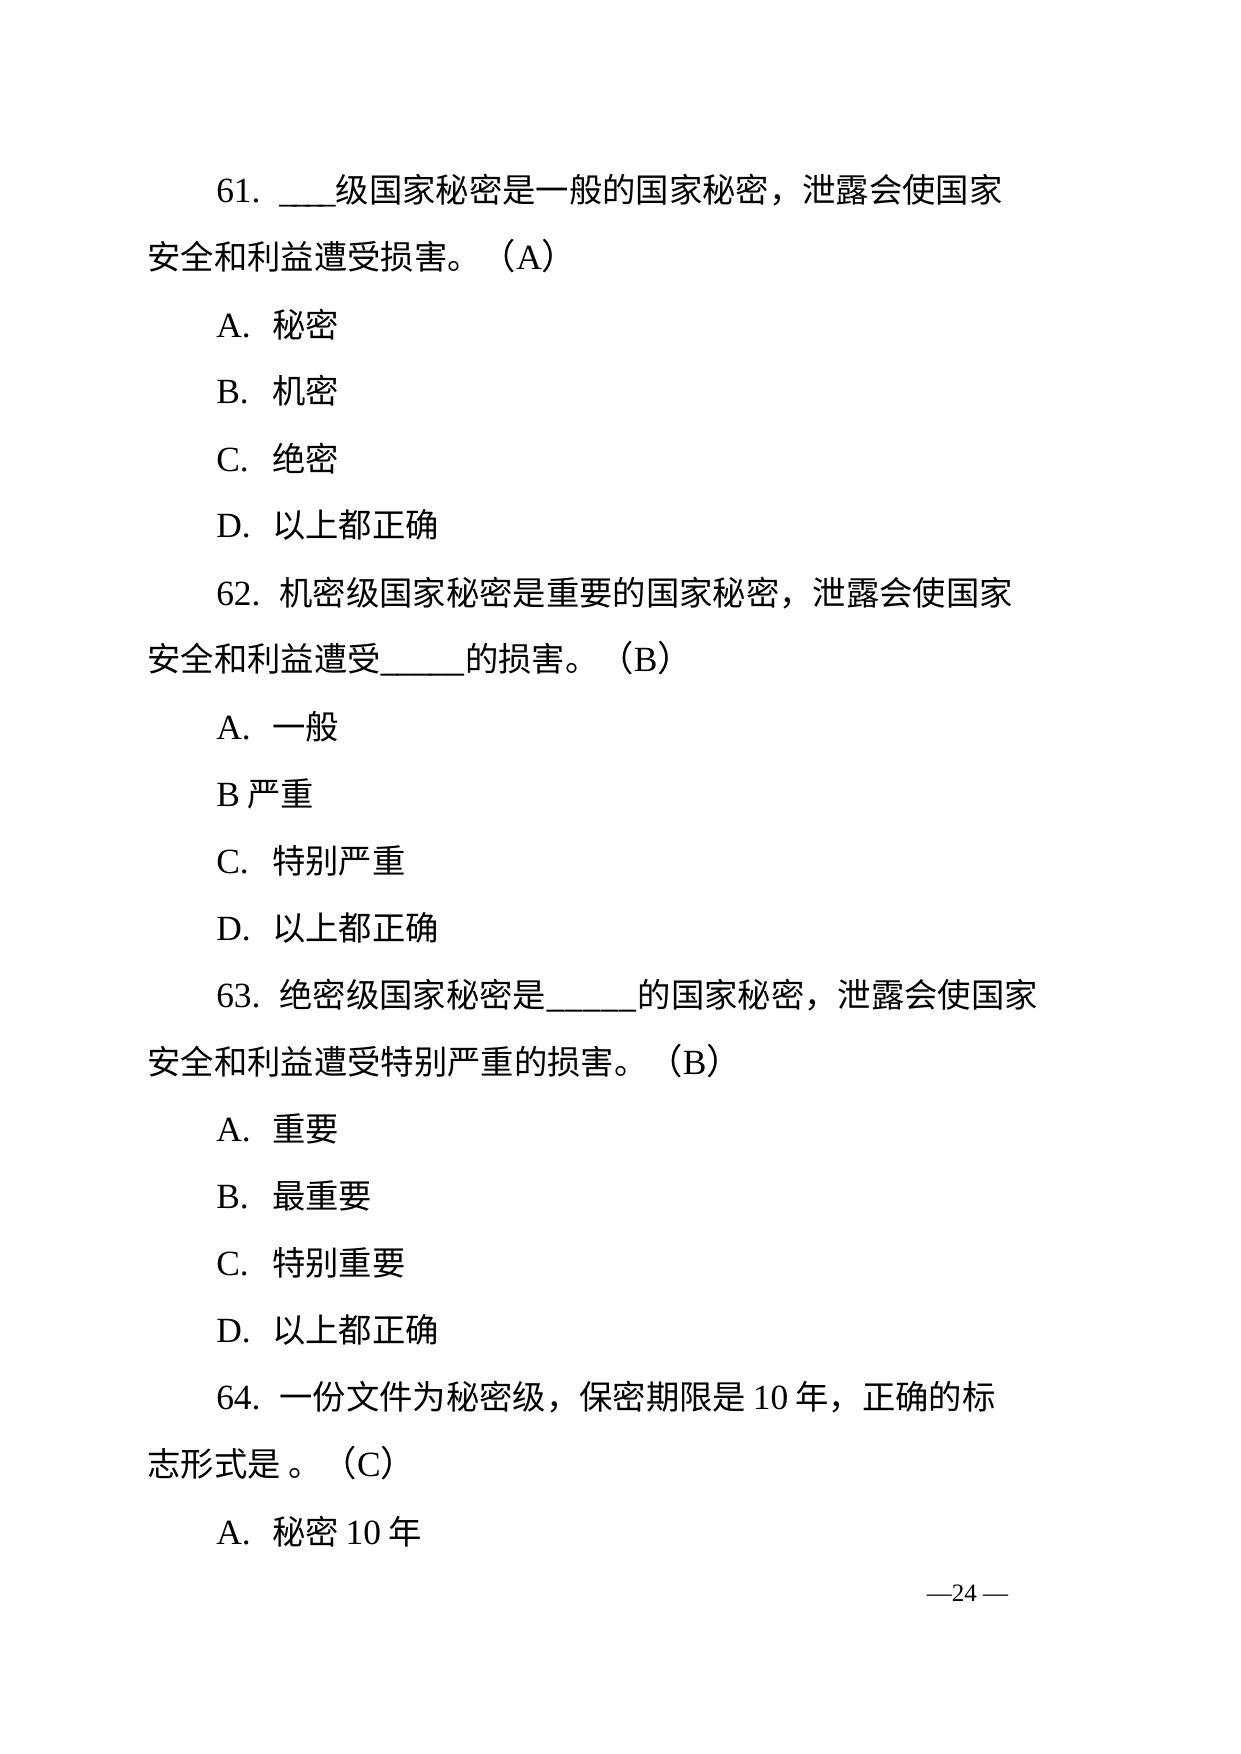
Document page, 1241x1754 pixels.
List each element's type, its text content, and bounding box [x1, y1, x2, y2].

list 绝密级国家秘密是 的国家秘密，泄露会使国家 [147, 969, 1077, 1017]
text 志形式是 。（C） [147, 1438, 1077, 1487]
list 特别严重 [147, 835, 1077, 883]
list 以上都正确 [147, 1304, 1077, 1352]
list 重要 [147, 1103, 1077, 1151]
list 机密级国家秘密是重要的国家秘密，泄露会使国家 [147, 566, 1077, 614]
list 一般 [147, 701, 1077, 749]
list 以上都正确 [147, 499, 1077, 547]
text B严重 [147, 768, 1077, 816]
list 最重要 [147, 1170, 1077, 1218]
list 秘密10年 [147, 1505, 1077, 1554]
text 安全和利益遭受特别严重的损害。（B） [147, 1036, 1077, 1084]
list 一份文件为秘密级，保密期限是10年，正确的标 [147, 1371, 1077, 1419]
list 以上都正确 [147, 902, 1077, 950]
list 绝密 [147, 432, 1077, 481]
list 特别重要 [147, 1237, 1077, 1285]
text 安全和利益遭受 的损害。（B） [147, 633, 1077, 682]
list 秘密 [147, 298, 1077, 347]
list 机密 [147, 365, 1077, 413]
text 安全和利益遭受损害。（A） [147, 231, 1077, 279]
list 级国家秘密是一般的国家秘密，泄露会使国家 [147, 164, 1077, 212]
